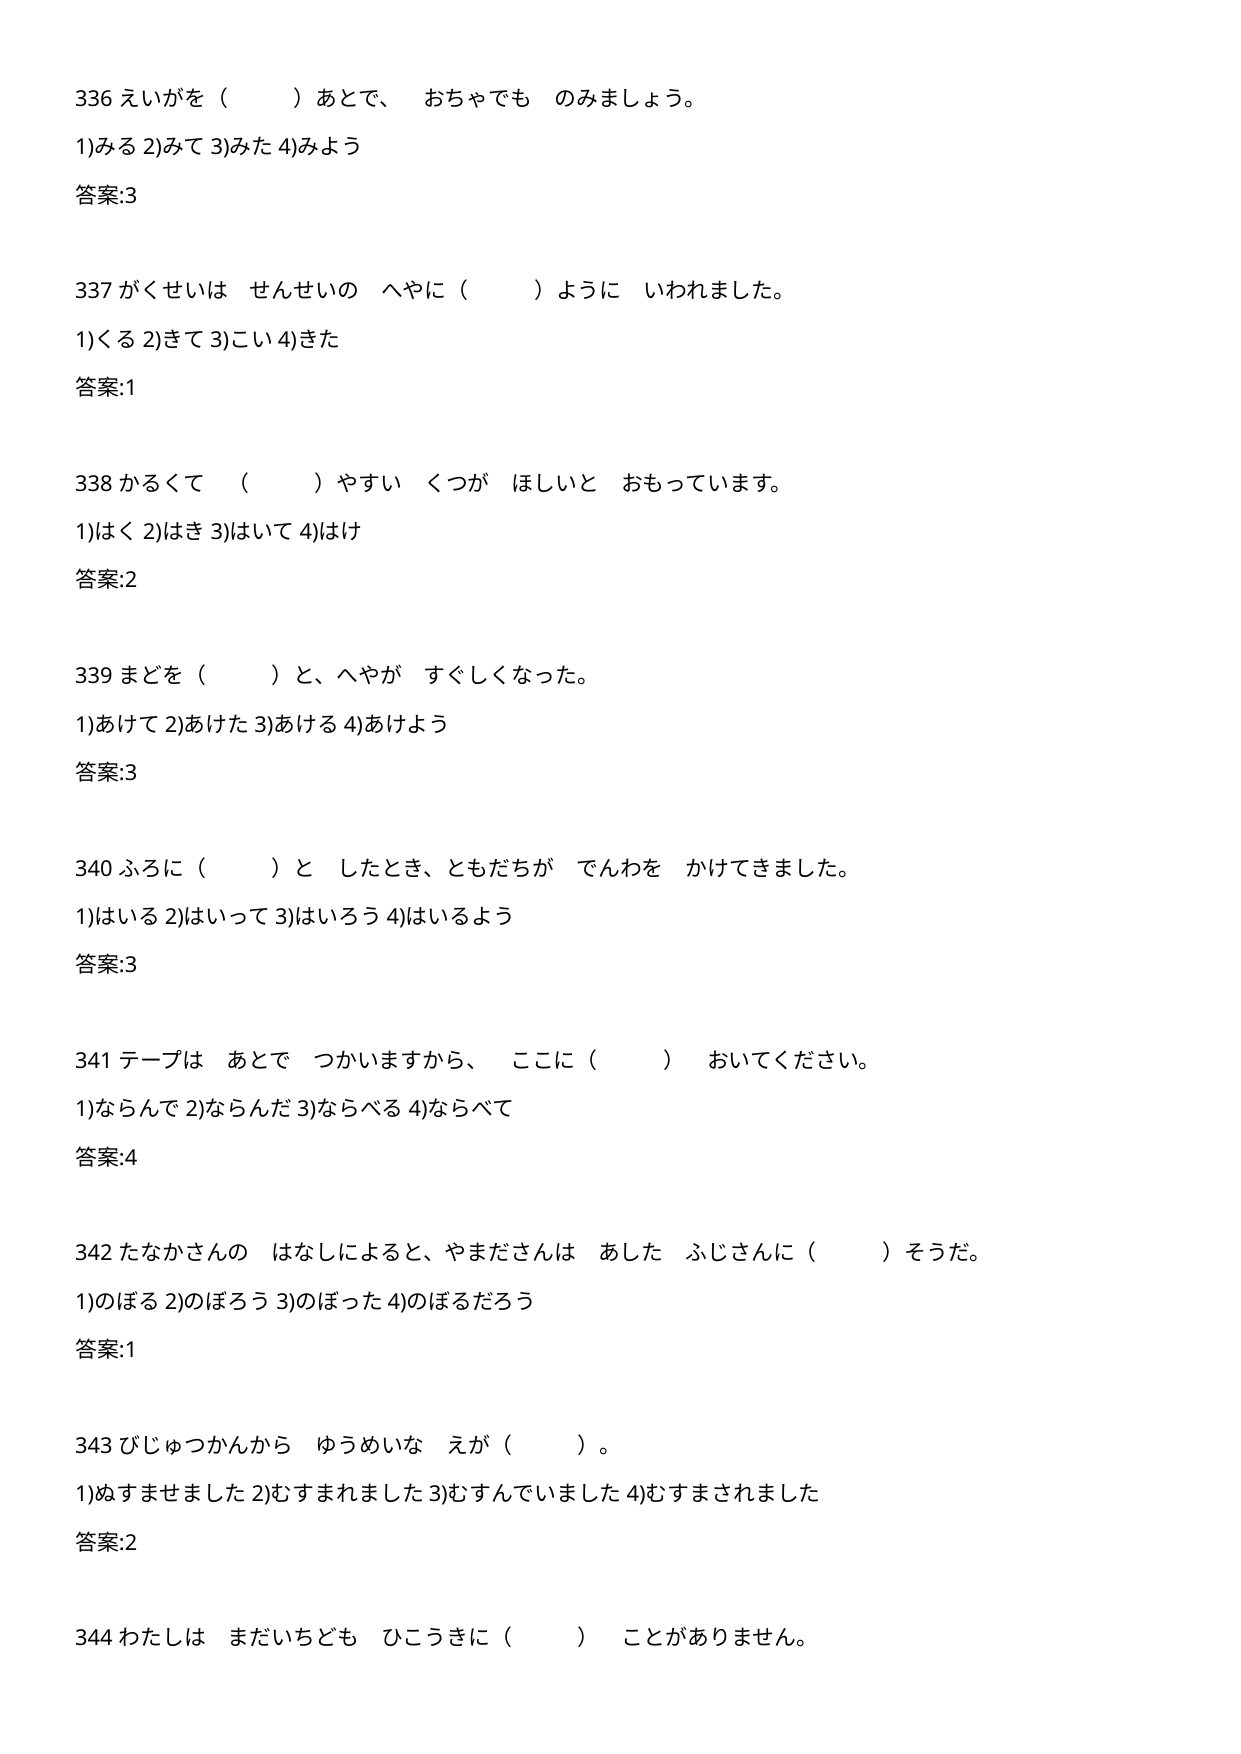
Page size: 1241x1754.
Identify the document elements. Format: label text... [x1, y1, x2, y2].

text 1)はく 2)はき 3)はいて 4)はけ [75, 514, 1165, 546]
text 答案:3 [75, 947, 1165, 979]
text 339 まどを（ ）と、へやが すぐしくなった。 [75, 658, 1165, 690]
text 343 びじゅつかんから ゆうめいな えが（ ）。 [75, 1427, 1165, 1460]
text 338 かるくて （ ）やすい くつが ほしいと おもっています。 [75, 466, 1165, 498]
text 342 たなかさんの はなしによると、やまださんは あした ふじさんに（ ）そうだ。 [75, 1235, 1165, 1268]
text 336 えいがを（ ）あとで、 おちゃでも のみましょう。 [75, 81, 1165, 113]
text 答案:1 [75, 1332, 1165, 1364]
text 1)みる 2)みて 3)みた 4)みよう [75, 129, 1165, 162]
text 答案:1 [75, 370, 1165, 402]
text 1)はいる 2)はいって 3)はいろう 4)はいるよう [75, 899, 1165, 931]
text 1)ぬすませました 2)むすまれました 3)むすんでいました 4)むすまされました [75, 1476, 1165, 1508]
text 337 がくせいは せんせいの へやに（ ）ように いわれました。 [75, 273, 1165, 306]
text 1)あけて 2)あけた 3)あける 4)あけよう [75, 706, 1165, 739]
text 1)のぼる 2)のぼろう 3)のぼった 4)のぼるだろう [75, 1283, 1165, 1316]
text 1)ならんで 2)ならんだ 3)ならべる 4)ならべて [75, 1091, 1165, 1123]
text 340 ふろに（ ）と したとき、ともだちが でんわを かけてきました。 [75, 850, 1165, 883]
text 答案:2 [75, 562, 1165, 595]
text 答案:3 [75, 754, 1165, 787]
text 344 わたしは まだいちども ひこうきに（ ） ことがありません。 [75, 1620, 1165, 1652]
text 1)くる 2)きて 3)こい 4)きた [75, 321, 1165, 354]
text 答案:3 [75, 177, 1165, 210]
text 341 テープは あとで つかいますから、 ここに（ ） おいてください。 [75, 1043, 1165, 1075]
text 答案:4 [75, 1139, 1165, 1172]
text 答案:2 [75, 1524, 1165, 1557]
